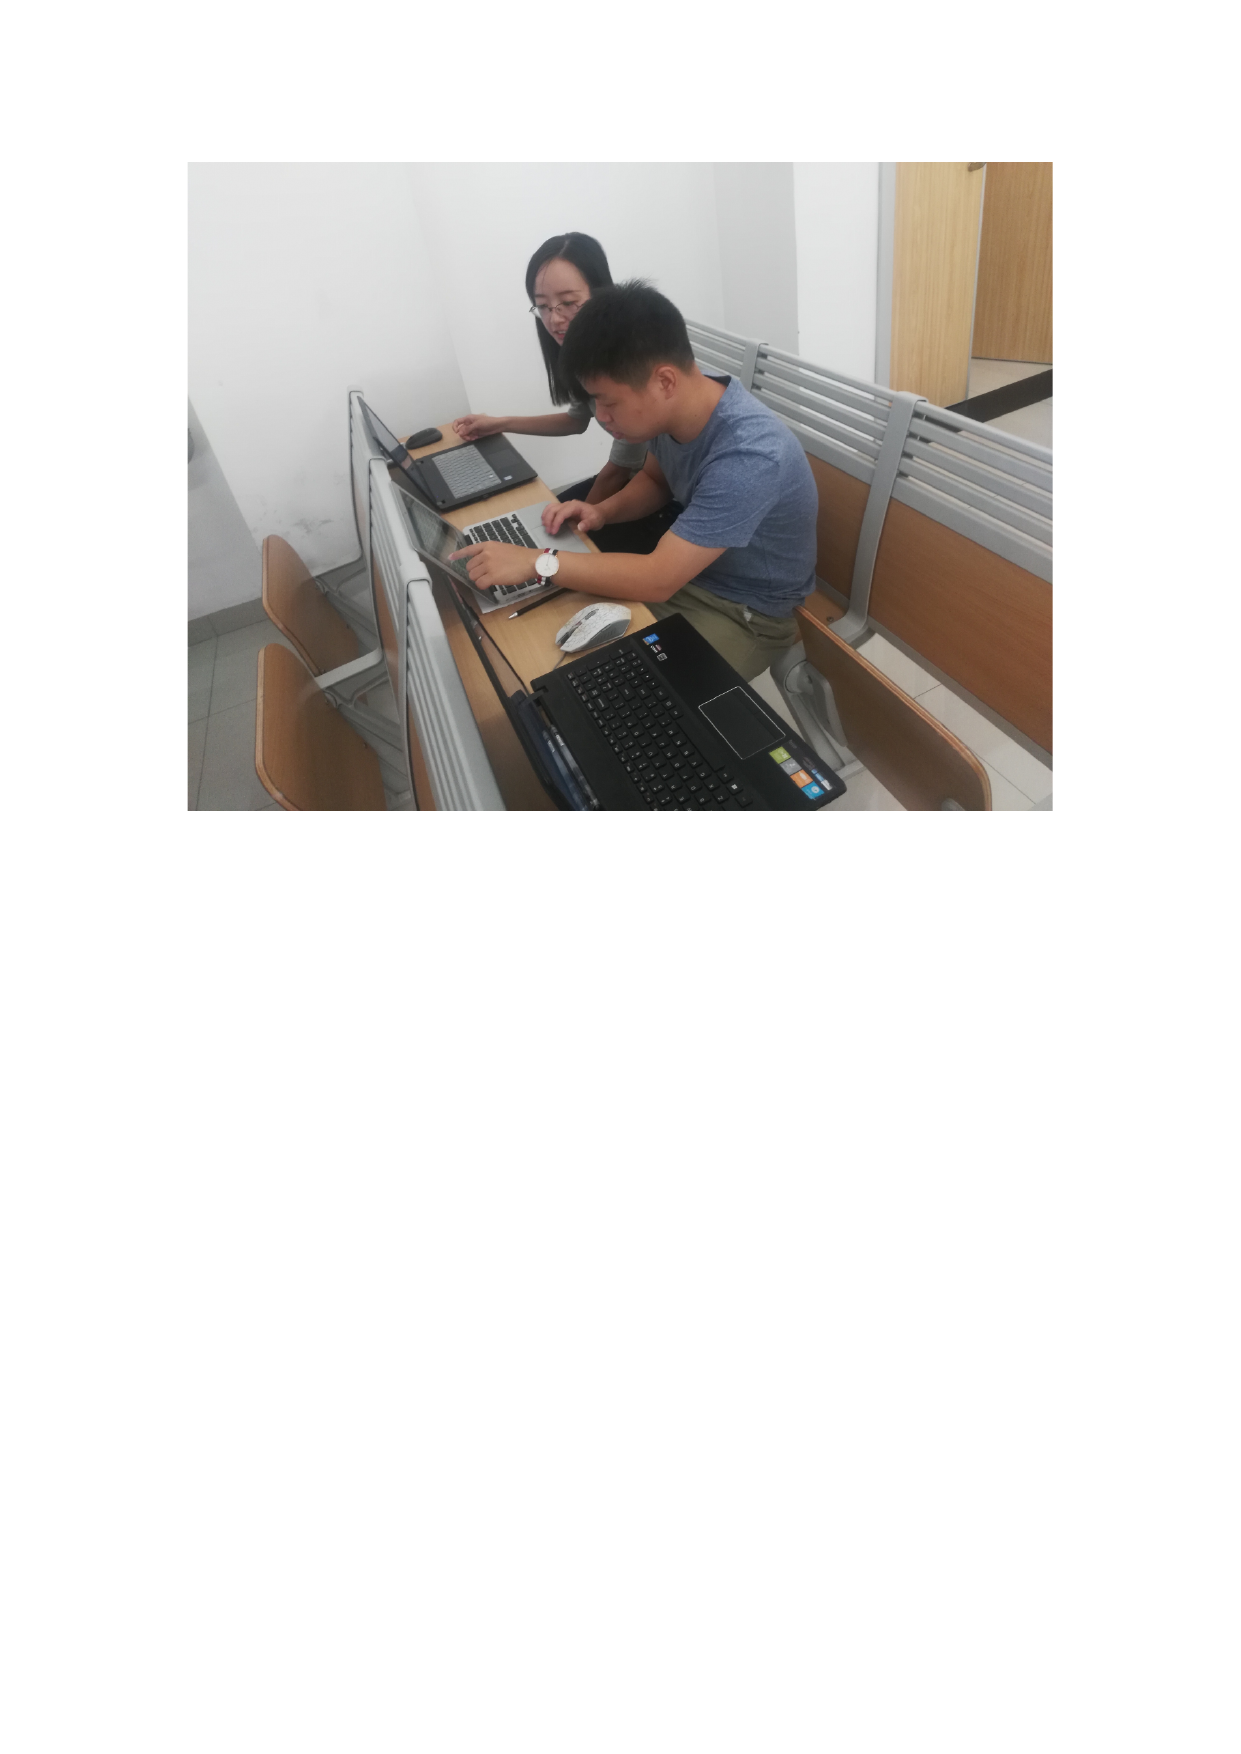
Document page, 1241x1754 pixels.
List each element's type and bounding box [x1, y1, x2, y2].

picture [187, 162, 1053, 811]
